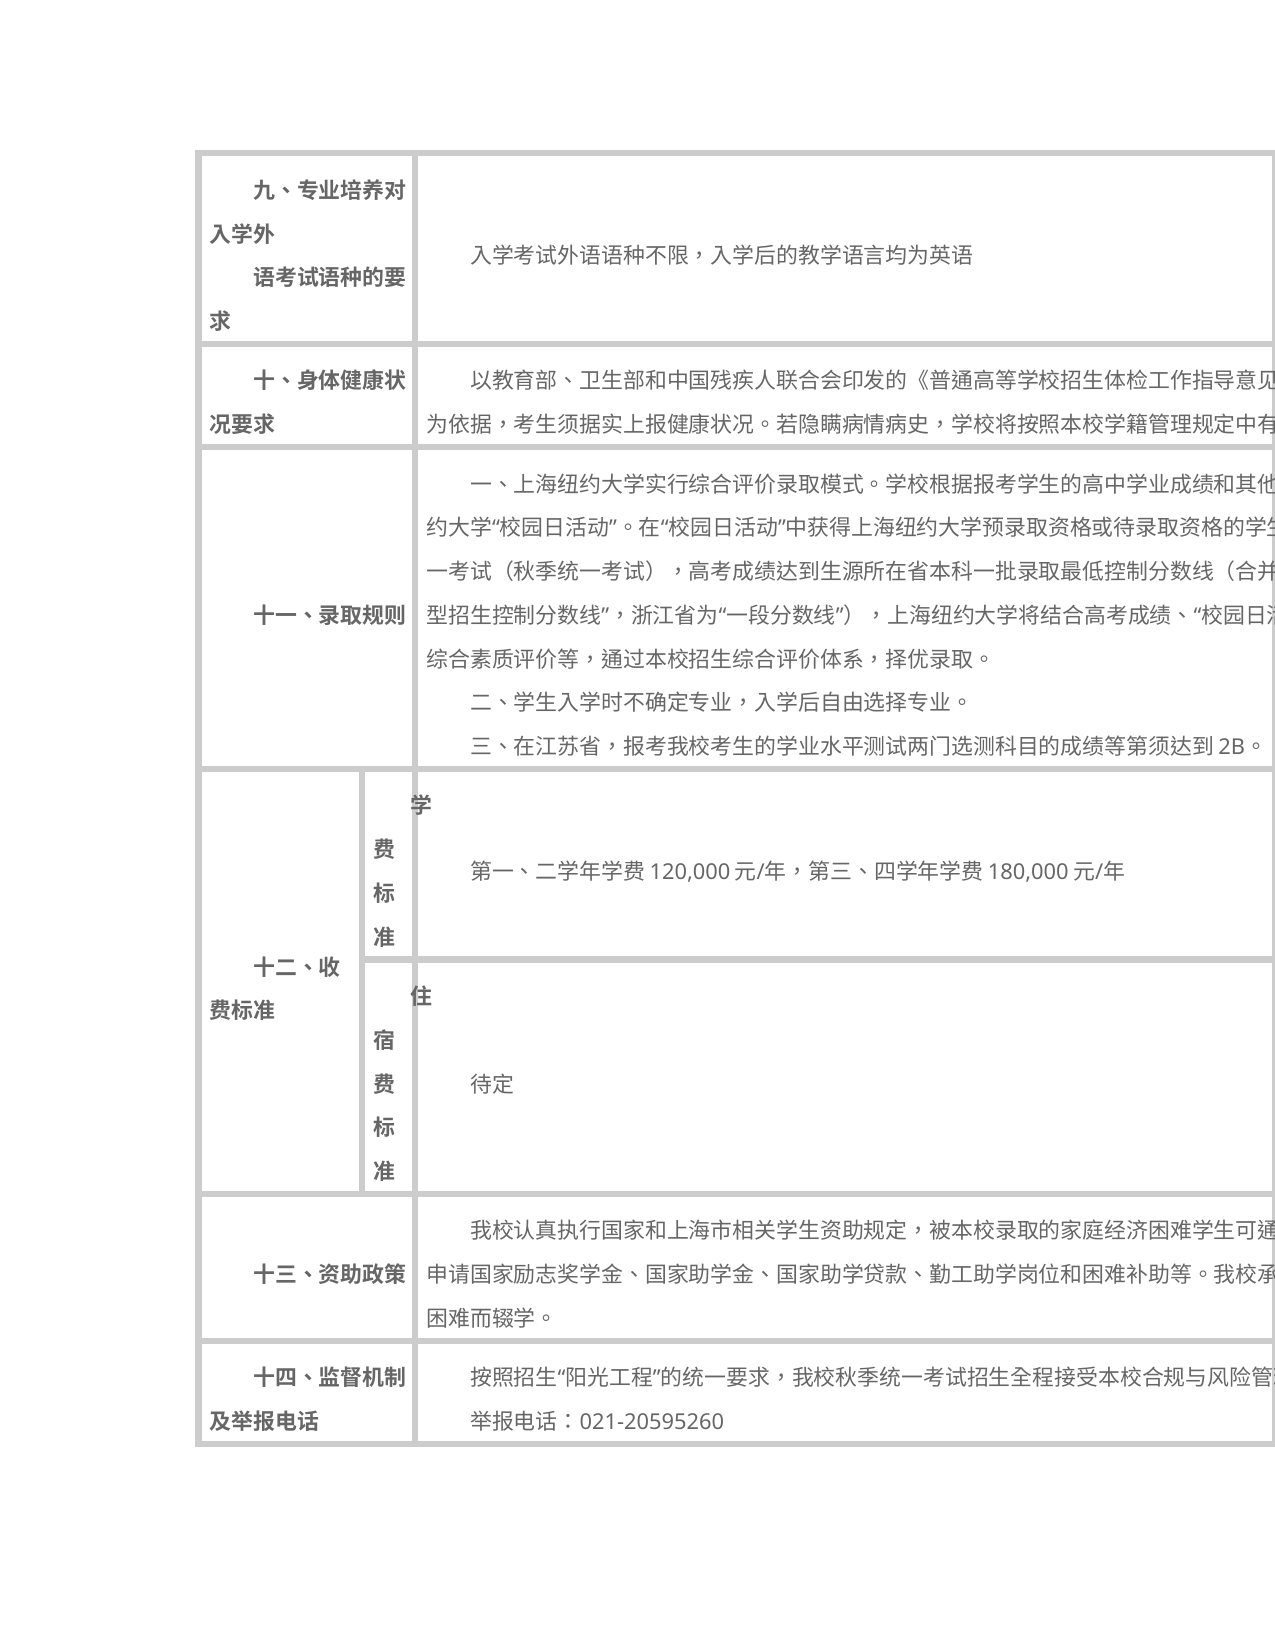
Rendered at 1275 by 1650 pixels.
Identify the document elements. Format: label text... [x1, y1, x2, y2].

table_cell 十三、资助政策 [202, 1197, 412, 1337]
table_cell 以教育部、卫生部和中国残疾人联合会印发的《普通高等学校招生体检工作指导意见》（教学〔2003〕3号）及有关补充规定为依据，考生须据实上报健康状况。若隐瞒病情病史，学校将按照本校学籍管理规定中有关退学与休学的规定执行。 [418, 347, 1272, 444]
table_cell 学费标准 [365, 772, 412, 956]
table_cell 十二、收费标准 [202, 772, 359, 1191]
table_cell 按照招生“阳光工程”的统一要求，我校秋季统一考试招生全程接受本校合规与风险管理部监督。 举报电话：021-20595260 [418, 1344, 1272, 1441]
table_cell 十一、录取规则 [202, 450, 412, 766]
table_cell 一、上海纽约大学实行综合评价录取模式。学校根据报考学生的高中学业成绩和其他综合表现，选拔部分优秀学生参加上海纽约大学“校园日活动”。在“校园日活动”中获得上海纽约大学预录取资格或待录取资格的学生需参加2020年普通高等学校招生全国统一考试（秋季统一考试），高考成绩达到生源所在省本科一批录取最低控制分数线（合并录取批次的省份达到生源所在省的“特殊类型招生控制分数线”，浙江省为“一段分数线”），上海纽约大学将结合高考成绩、“校园日活动”评价、高中学业水平考试成绩、学生综合素质评价等，通过本校招生综合评价体系，择优录取。 二、学生入学时不确定专业，入学后自由选择专业。 三、在江苏省，报考我校考生的学业水平测试两门选测科目的成绩等第须达到2B。 [418, 450, 1272, 766]
table_cell 我校认真执行国家和上海市相关学生资助规定，被本校录取的家庭经济困难学生可通过“绿色通道”申请入学，入学后可按规定申请国家励志奖学金、国家助学金、国家助学贷款、勤工助学岗位和困难补助等。我校承诺：确保被本校录取的学生不因家庭经济困难而辍学。 [418, 1197, 1272, 1337]
table_cell 十、身体健康状况要求 [202, 347, 412, 444]
table_cell 待定 [418, 963, 1272, 1191]
table_cell 第一、二学年学费120,000元/年，第三、四学年学费180,000元/年 [418, 772, 1272, 956]
table_cell 住宿费标准 [365, 963, 412, 1191]
table_cell 十四、监督机制及举报电话 [202, 1344, 412, 1441]
table_cell 入学考试外语语种不限，入学后的教学语言均为英语 [418, 156, 1272, 341]
table_cell 九、专业培养对入学外 语考试语种的要求 [202, 156, 412, 341]
